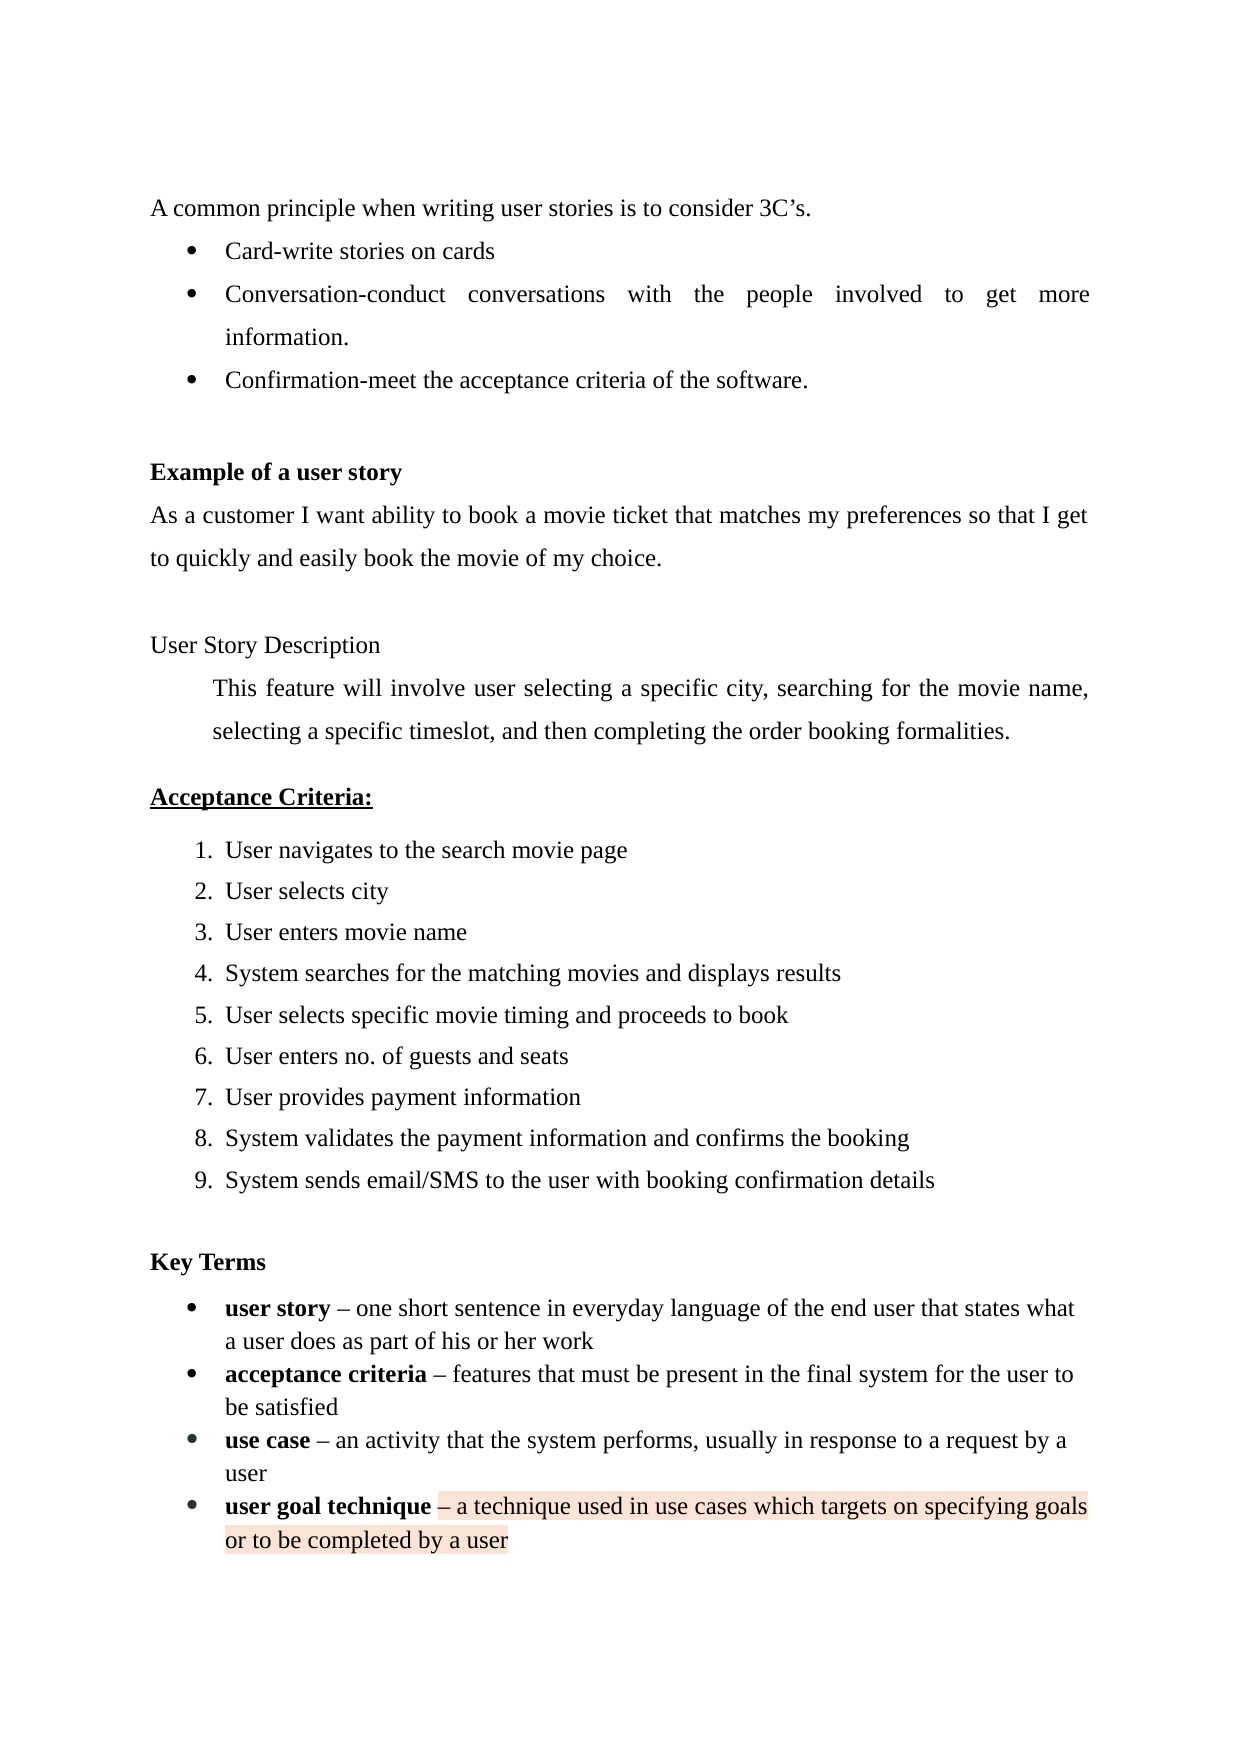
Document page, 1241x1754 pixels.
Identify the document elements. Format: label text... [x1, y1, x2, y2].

list acceptance criteria – features that must be present in the final system for the user to be satisfied [187, 1359, 1090, 1421]
list User enters no. of guests and seats [194, 1041, 1090, 1070]
list user story – one short sentence in everyday language of the end user that states what a user does as part of his or her work [187, 1293, 1090, 1354]
list Confirmation-meet the acceptance criteria of the software. [187, 366, 1090, 394]
text Example of a user story [150, 457, 1090, 486]
list Conversation-conduct conversations with the people involved to get more information. [187, 279, 1090, 351]
text This feature will involve user selecting a specific city, searching for the movie name, selecting a specific timeslot, and then completing the order booking formalities. [212, 673, 1090, 745]
list User selects specific movie timing and proceeds to book [194, 1000, 1090, 1028]
text Key Terms [150, 1247, 1090, 1276]
list System sends email/SMS to the user with booking confirmation details [194, 1165, 1090, 1193]
text A common principle when writing user stories is to consider 3C’s. [150, 193, 1090, 222]
list System validates the payment information and confirms the booking [194, 1123, 1090, 1152]
list User provides payment information [194, 1082, 1090, 1111]
list System searches for the matching movies and displays results [194, 958, 1090, 987]
list User selects city [194, 876, 1090, 905]
text Acceptance Criteria: [150, 782, 1090, 811]
list use case – an activity that the system performs, usually in response to a request by a user [187, 1425, 1090, 1487]
text As a customer I want ability to book a movie ticket that matches my preferences so that I get to quickly and easily book the movie of my choice. [150, 500, 1090, 572]
list User navigates to the search movie page [194, 835, 1090, 863]
text User Story Description [150, 630, 1090, 658]
list Card-write stories on cards [187, 236, 1090, 265]
list user goal technique – a technique used in use cases which targets on specifying goals or to be completed by a user [187, 1491, 1090, 1554]
list User enters movie name [194, 917, 1090, 946]
